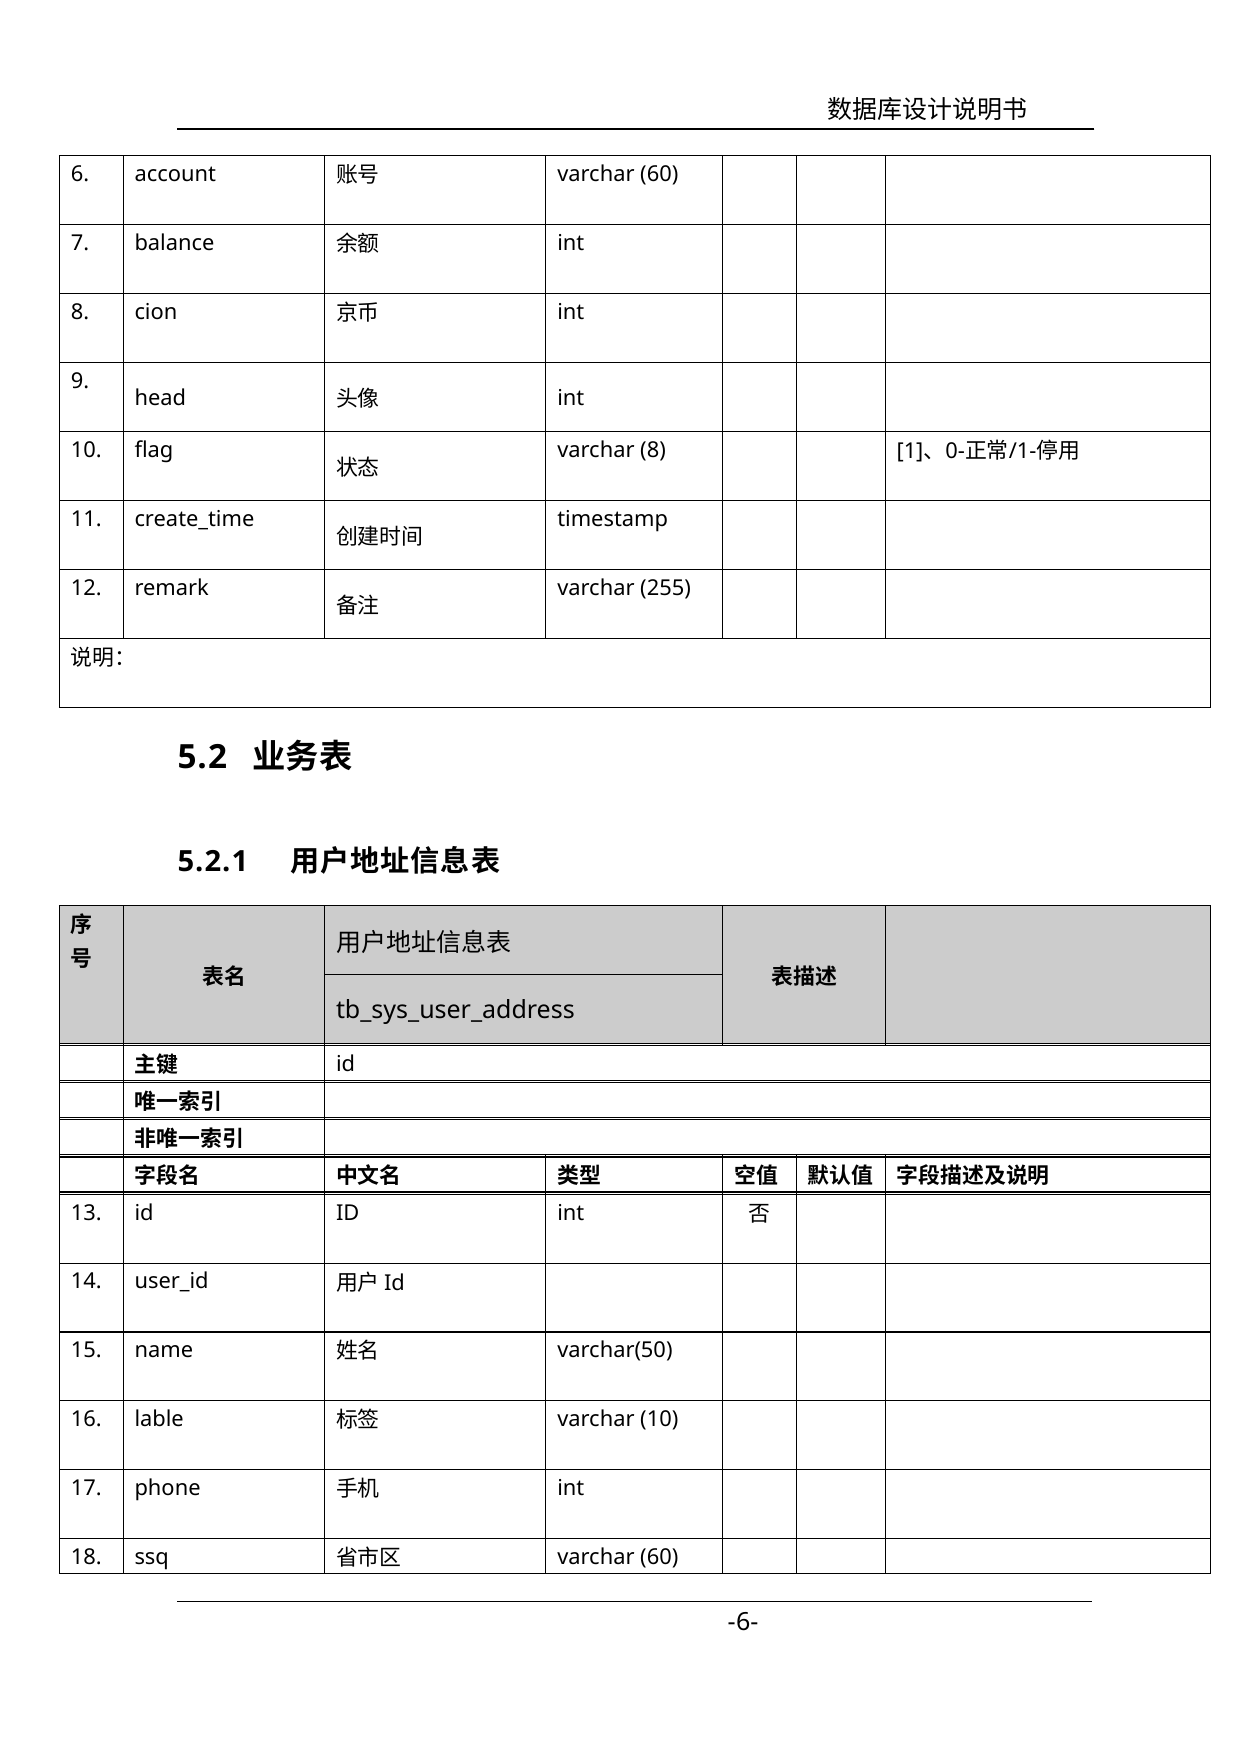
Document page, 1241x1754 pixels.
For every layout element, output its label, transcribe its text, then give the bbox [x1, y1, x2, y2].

table_cell [723, 1333, 796, 1400]
table_header 用户地址信息表 [325, 906, 722, 974]
table_cell [797, 1539, 885, 1573]
table_header 序号 [60, 906, 123, 1043]
table_cell [797, 1195, 885, 1262]
table_cell varchar(50) [546, 1333, 722, 1400]
table_cell [60, 1333, 123, 1400]
table_cell 用户Id [325, 1264, 545, 1331]
table_cell [723, 1264, 796, 1331]
table_cell [723, 294, 796, 362]
table_cell [797, 1264, 885, 1331]
table_cell 非唯一索引 [124, 1120, 324, 1154]
table_cell [886, 1470, 1210, 1538]
table_cell [325, 1083, 1210, 1117]
table_cell [325, 1120, 1210, 1154]
table_cell 余额 [325, 225, 545, 293]
table_cell [886, 1333, 1210, 1400]
table_cell [60, 294, 123, 362]
table_cell [723, 432, 796, 500]
table_cell [723, 363, 796, 431]
table_cell int [546, 363, 722, 431]
table_cell varchar (8) [546, 432, 722, 500]
table_cell 唯一索引 [124, 1083, 324, 1117]
table_cell [886, 1401, 1210, 1469]
table_cell [1]、0-正常/1-停用 [886, 432, 1210, 500]
table_cell [886, 1195, 1210, 1262]
table_cell int [546, 1195, 722, 1262]
table_cell user_id [124, 1264, 324, 1331]
table_cell [60, 1046, 123, 1080]
table_cell [797, 1333, 885, 1400]
table_cell 状态 [325, 432, 545, 500]
table_cell [723, 1401, 796, 1469]
table_header 表描述 [723, 906, 885, 1043]
table_cell [723, 225, 796, 293]
table_cell 标签 [325, 1401, 545, 1469]
table_cell [797, 501, 885, 569]
table_cell 省市区 [325, 1539, 545, 1573]
table_header 表名 [124, 906, 324, 1043]
table_cell 京币 [325, 294, 545, 362]
table_cell [60, 432, 123, 500]
table_cell [886, 501, 1210, 569]
table_cell [886, 1264, 1210, 1331]
table_cell [60, 1195, 123, 1262]
table_cell [723, 501, 796, 569]
table_cell varchar (60) [546, 156, 722, 224]
table_cell [60, 1083, 123, 1117]
table_cell [546, 1264, 722, 1331]
table_cell 手机 [325, 1470, 545, 1538]
table_cell [60, 156, 123, 224]
table_cell [797, 225, 885, 293]
table_cell 空值 [723, 1158, 796, 1191]
subtitle 用户地址信息表 [177, 825, 1092, 893]
table_header [886, 906, 1210, 1043]
table_cell phone [124, 1470, 324, 1538]
table_cell 账号 [325, 156, 545, 224]
table_cell [797, 363, 885, 431]
table_cell [797, 570, 885, 638]
table_cell int [546, 1470, 722, 1538]
table_cell [886, 225, 1210, 293]
table_cell [723, 156, 796, 224]
table_cell [60, 1264, 123, 1331]
table_cell varchar (10) [546, 1401, 722, 1469]
table_cell [886, 294, 1210, 362]
table_cell lable [124, 1401, 324, 1469]
table_cell [60, 570, 123, 638]
table_cell [60, 501, 123, 569]
table_cell balance [124, 225, 324, 293]
table_cell [60, 1158, 123, 1191]
table_cell [60, 1470, 123, 1538]
table_cell create_time [124, 501, 324, 569]
table_cell name [124, 1333, 324, 1400]
table_cell cion [124, 294, 324, 362]
table_cell 字段名 [124, 1158, 324, 1191]
table_cell 中文名 [325, 1158, 545, 1191]
table_cell [60, 1539, 123, 1573]
table_cell [886, 363, 1210, 431]
table_cell 类型 [546, 1158, 722, 1191]
table_cell [60, 1401, 123, 1469]
table_cell tb_sys_user_address [325, 975, 722, 1043]
table_cell 创建时间 [325, 501, 545, 569]
table_cell int [546, 225, 722, 293]
table_cell account [124, 156, 324, 224]
table_cell [886, 156, 1210, 224]
table_cell [723, 1539, 796, 1573]
table_cell [723, 1470, 796, 1538]
subtitle 业务表 [177, 720, 1092, 788]
table_cell 说明： [60, 639, 1210, 707]
table_cell remark [124, 570, 324, 638]
table_cell [60, 225, 123, 293]
table_cell int [546, 294, 722, 362]
table_cell [886, 1539, 1210, 1573]
table_cell [797, 156, 885, 224]
table_cell 姓名 [325, 1333, 545, 1400]
table_cell [797, 1401, 885, 1469]
table_cell 否 [723, 1195, 796, 1262]
table_cell [797, 1470, 885, 1538]
table_cell [723, 570, 796, 638]
table_cell ID [325, 1195, 545, 1262]
table_cell head [124, 363, 324, 431]
table_cell ssq [124, 1539, 324, 1573]
table_cell 字段描述及说明 [886, 1158, 1210, 1191]
table_cell varchar (60) [546, 1539, 722, 1573]
table_cell [797, 432, 885, 500]
table_cell 主键 [124, 1046, 324, 1080]
table_cell id [124, 1195, 324, 1262]
table_cell [797, 294, 885, 362]
table_cell 默认值 [797, 1158, 885, 1191]
table_cell timestamp [546, 501, 722, 569]
table_cell flag [124, 432, 324, 500]
table_cell [886, 570, 1210, 638]
table_cell varchar (255) [546, 570, 722, 638]
table_cell 备注 [325, 570, 545, 638]
table_cell 头像 [325, 363, 545, 431]
table_cell [60, 1120, 123, 1154]
table_cell id [325, 1046, 1210, 1080]
table_cell [60, 363, 123, 431]
